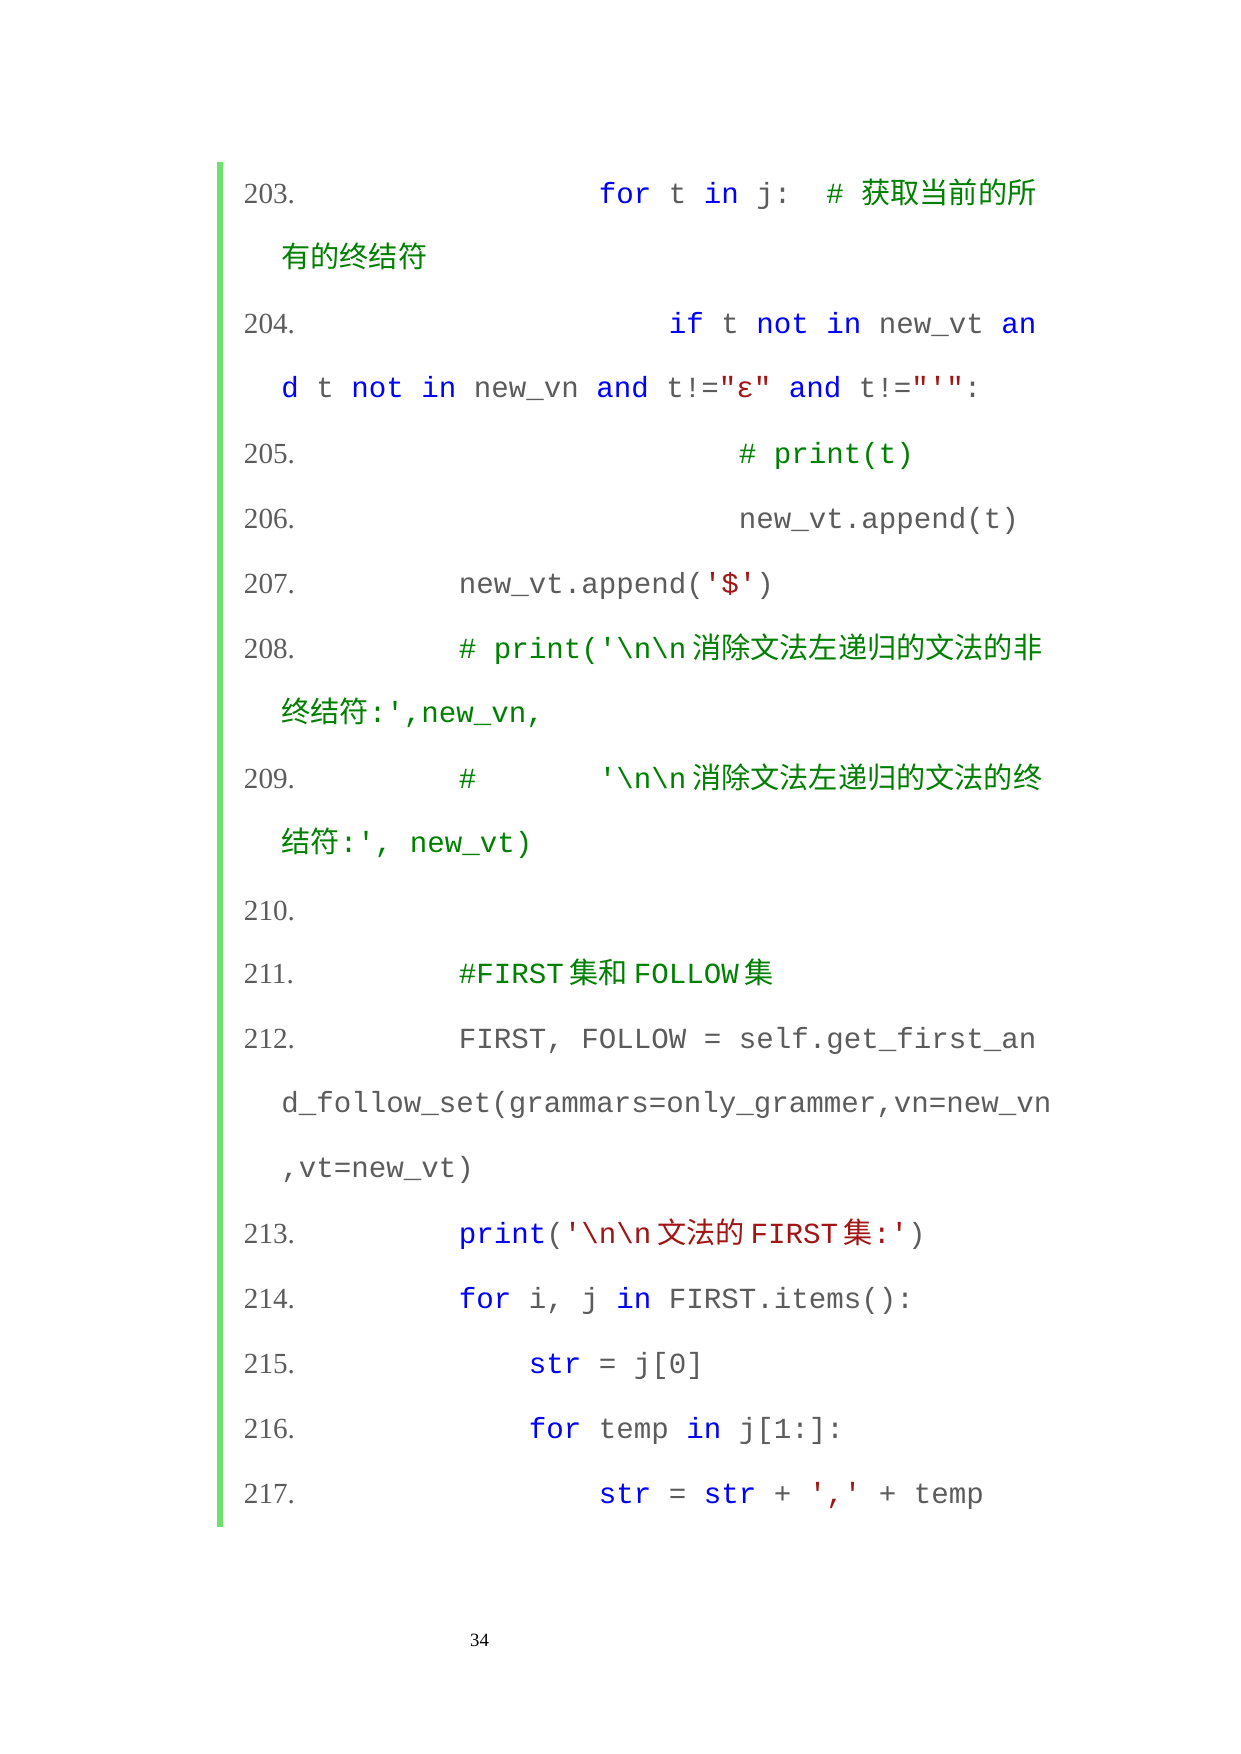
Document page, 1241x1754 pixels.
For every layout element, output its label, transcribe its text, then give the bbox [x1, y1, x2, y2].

list #FIRST集和FOLLOW集 [223, 942, 1053, 1007]
list new_vt.append(t) [223, 487, 1053, 552]
list print('\n\n文法的FIRST集:') [223, 1202, 1053, 1267]
list str = str + ',' + temp [223, 1462, 1053, 1527]
list FIRST, FOLLOW = self.get_first_and_follow_set(grammars=only_grammer,vn=new_vn,vt=new_vt) [223, 1007, 1053, 1202]
list for temp in j[1:]: [223, 1397, 1053, 1462]
list new_vt.append('$') [223, 552, 1053, 617]
list # print('\n\n消除文法左递归的文法的非终结符:',new_vn, [223, 617, 1053, 747]
list str = j[0] [223, 1332, 1053, 1397]
list for i, j in FIRST.items(): [223, 1267, 1053, 1332]
list # print(t) [223, 422, 1053, 487]
list if t not in new_vt and t not in new_vn and t!="ε" and t!="'": [223, 292, 1053, 422]
list for t in j: # 获取当前的所有的终结符 [223, 162, 1053, 292]
list # '\n\n消除文法左递归的文法的终结符:', new_vt) [223, 747, 1053, 877]
